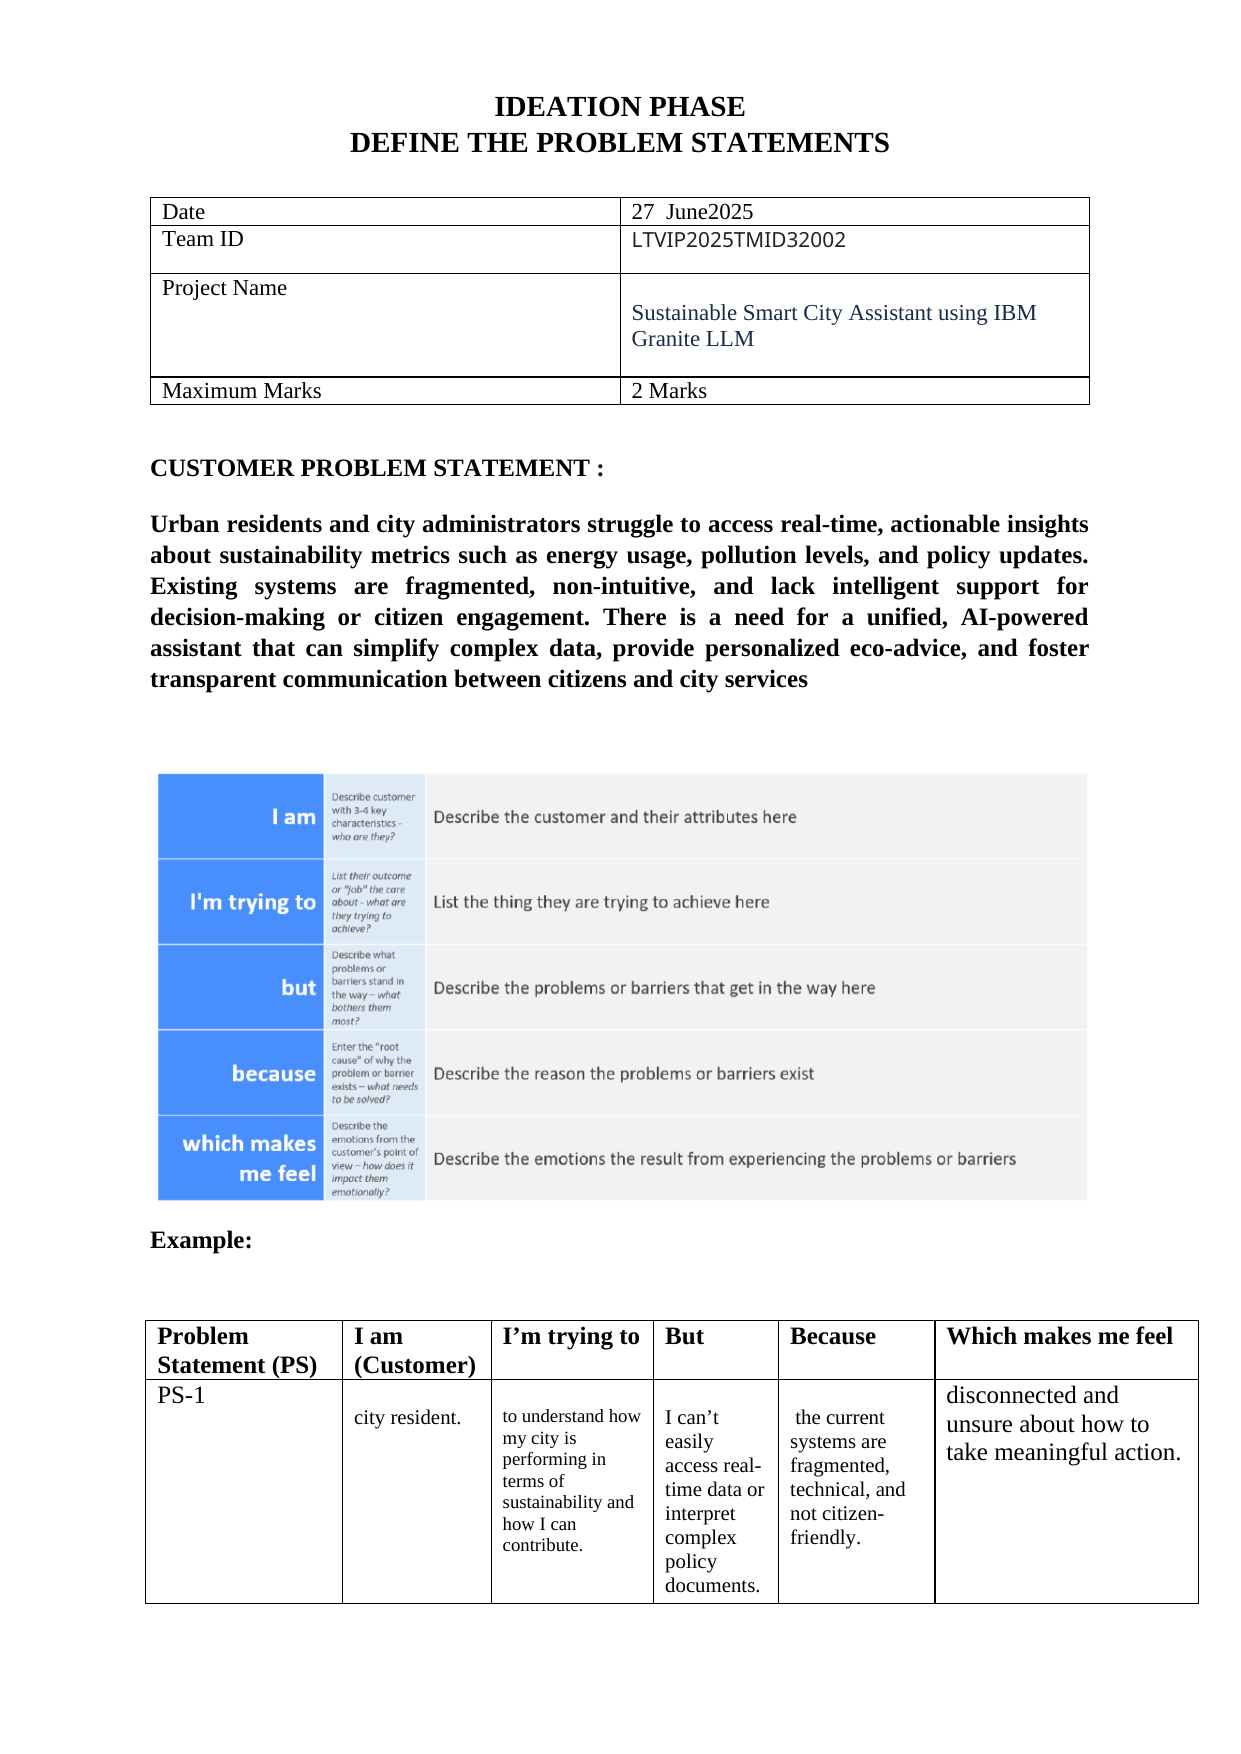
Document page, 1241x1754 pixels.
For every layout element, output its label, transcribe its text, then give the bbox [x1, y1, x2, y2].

table_header Because [779, 1321, 934, 1379]
picture [150, 767, 1091, 1207]
table_cell PS-1 [146, 1380, 342, 1602]
table_header 27 June2025 [621, 198, 1089, 224]
table_header Problem Statement (PS) [146, 1321, 342, 1379]
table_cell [779, 1380, 934, 1602]
text DEFINE THE PROBLEM STATEMENTS [150, 125, 1090, 158]
text IDEATION PHASE [150, 89, 1090, 122]
table_header But [654, 1321, 778, 1379]
table_cell Project Name [151, 274, 620, 376]
table_header Date [151, 198, 620, 224]
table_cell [492, 1380, 653, 1602]
table_header I am (Customer) [343, 1321, 491, 1379]
table_cell 2 Marks [621, 378, 1089, 404]
table_header Which makes me feel [936, 1321, 1198, 1379]
table_cell Team ID [151, 226, 620, 273]
table_cell LTVIP2025TMID32002 [621, 226, 1089, 273]
table_cell city resident. [343, 1380, 491, 1602]
text Urban residents and city administrators struggle to access real-time, actionable insights about sustainability metrics such as energy usage, pollution levels, and policy updates. Existing systems are fragmented, non-intuitive, and lack intelligent support for decision-making or citizen engagement. There is a need for a unified, AI-powered assistant that can simplify complex data, provide personalized eco-advice, and foster transparent communication between citizens and city services [150, 509, 1090, 693]
table_cell Maximum Marks [151, 378, 620, 404]
table_header I’m trying to [492, 1321, 653, 1379]
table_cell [936, 1380, 1198, 1602]
table_cell Sustainable Smart City Assistant using IBM Granite LLM [621, 274, 1089, 376]
text Example: [150, 1225, 1090, 1254]
text CUSTOMER PROBLEM STATEMENT : [150, 453, 1090, 481]
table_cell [654, 1380, 778, 1602]
